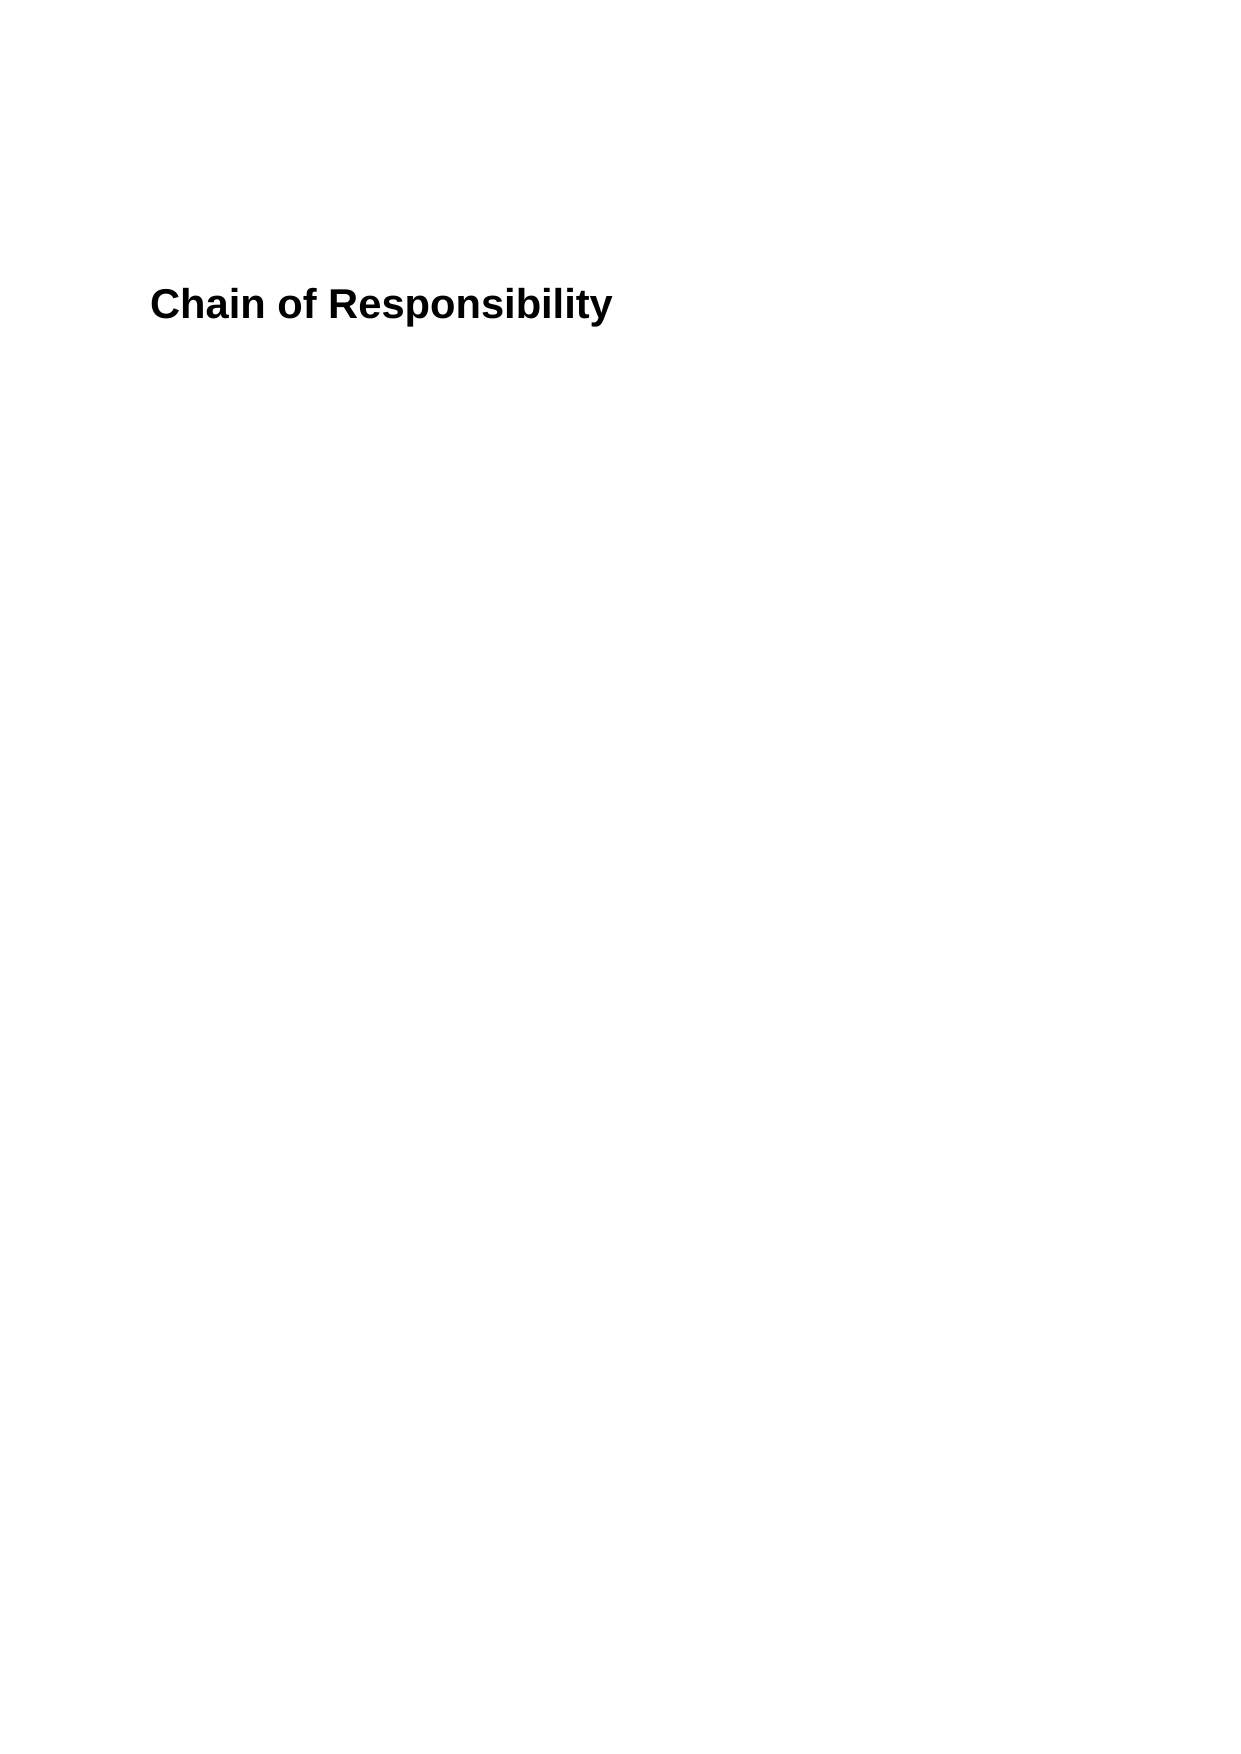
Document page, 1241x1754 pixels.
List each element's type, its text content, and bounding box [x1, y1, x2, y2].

subtitle Chain of Responsibility [150, 279, 1090, 327]
